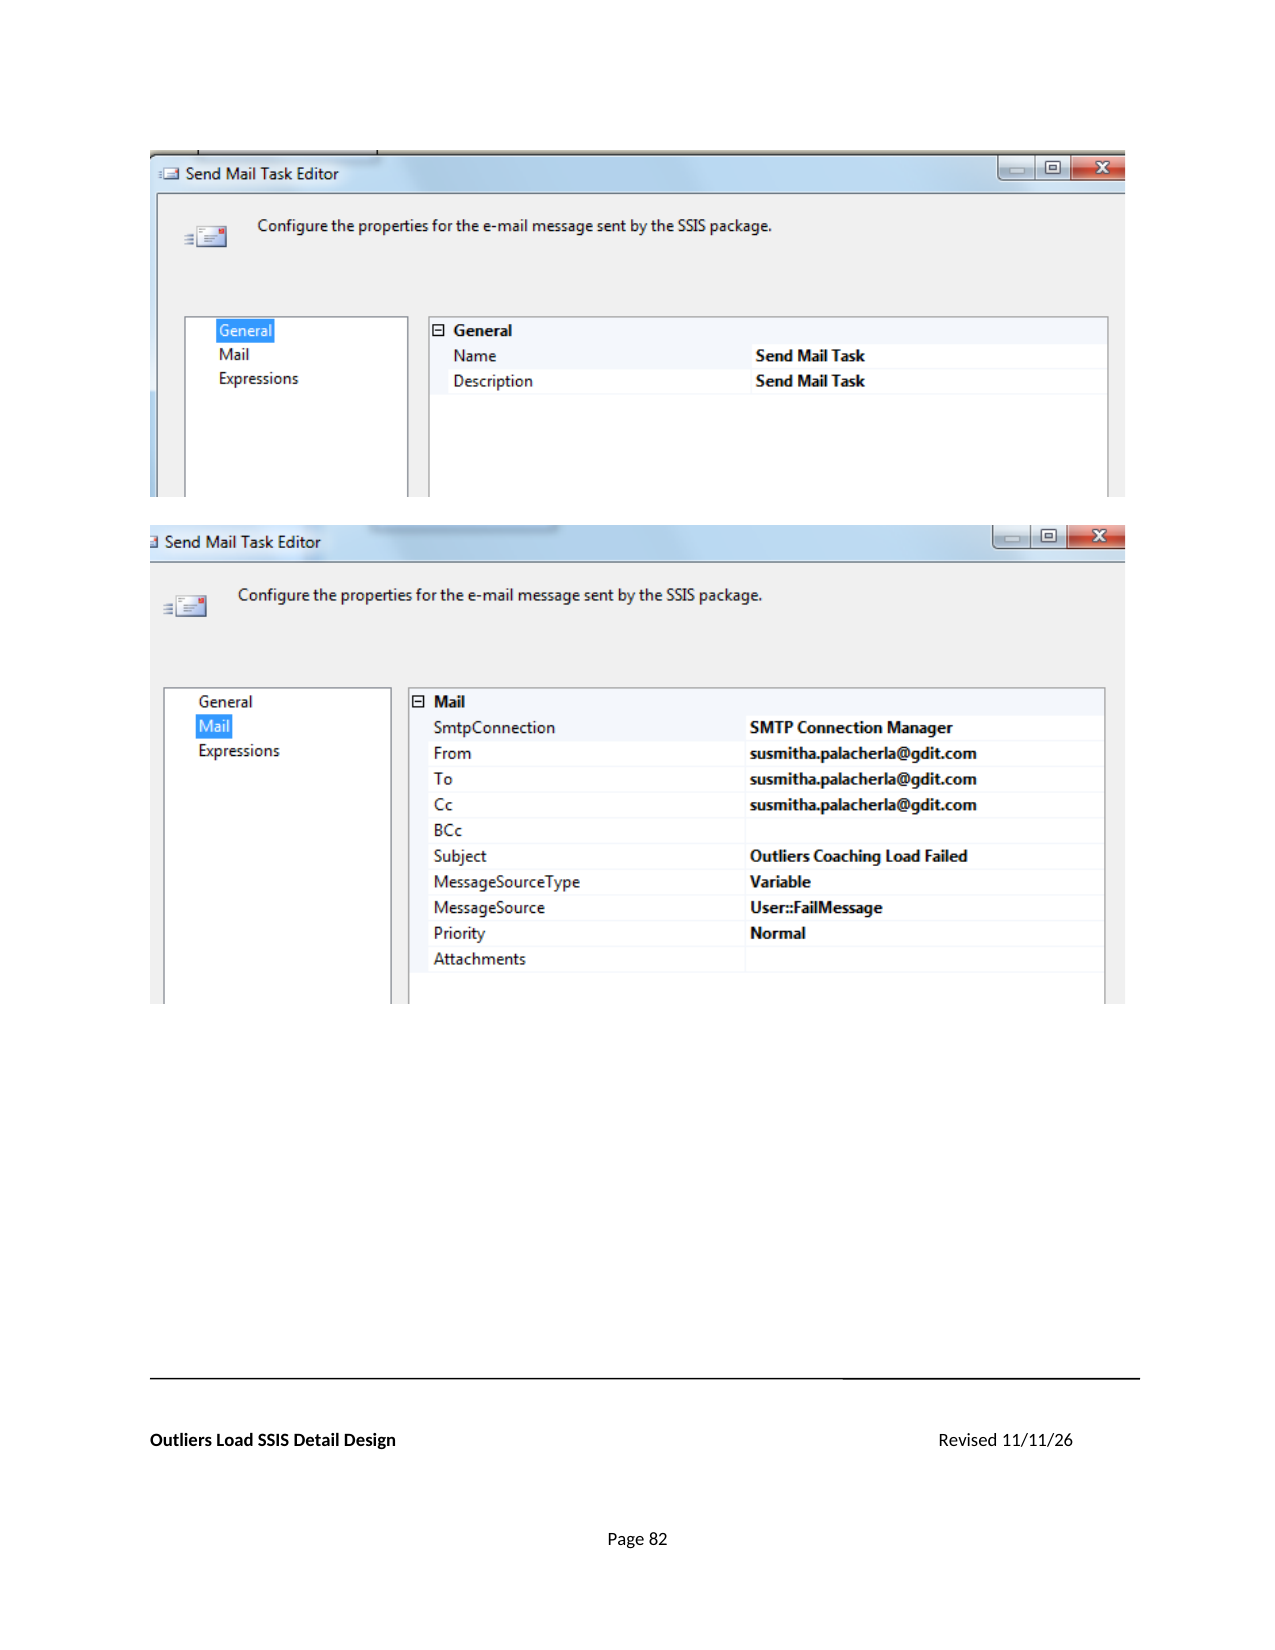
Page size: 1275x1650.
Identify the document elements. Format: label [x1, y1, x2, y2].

picture [150, 525, 1125, 1004]
picture [150, 150, 1125, 497]
